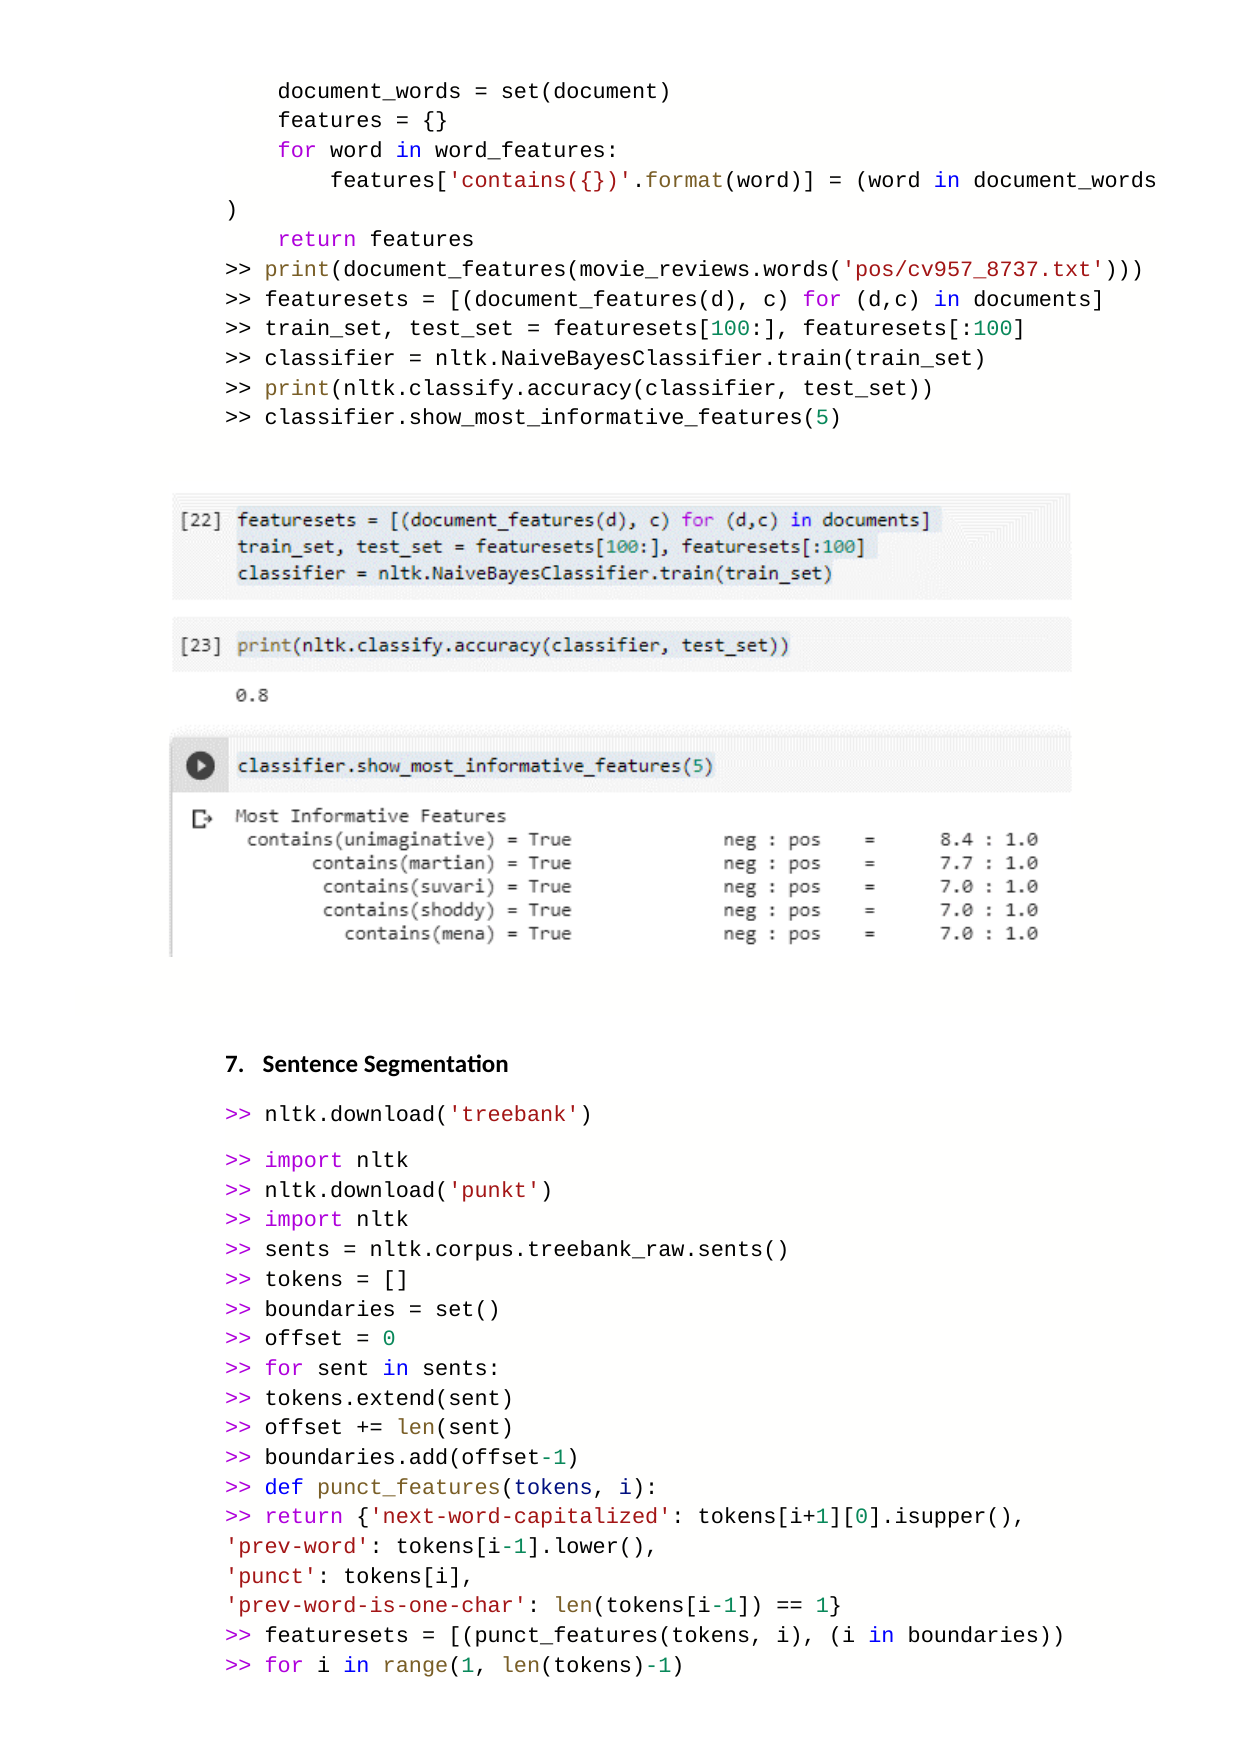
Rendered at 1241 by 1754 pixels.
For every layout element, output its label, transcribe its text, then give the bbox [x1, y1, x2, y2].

text >> nltk.download('treebank') [225, 1098, 1090, 1128]
text >> boundaries.add(offset-1) [225, 1441, 1165, 1471]
text >> offset += len(sent) [225, 1412, 1165, 1441]
text >> featuresets = [(punct_features(tokens, i), (i in boundaries)) [225, 1619, 1165, 1649]
text 'prev-word': tokens[i-1].lower(), [225, 1530, 1165, 1560]
text >> return {'next-word-capitalized': tokens[i+1][0].isupper(), [225, 1501, 1165, 1530]
text for word in word_features: [225, 134, 1165, 164]
text >> for sent in sents: [225, 1352, 1165, 1382]
text features['contains({})'.format(word)] = (word in document_words) [225, 164, 1165, 223]
text >> nltk.download('punkt') [225, 1174, 1165, 1204]
text >> tokens = [] [225, 1263, 1165, 1293]
text >> train_set, test_set = featuresets[100:], featuresets[:100] [225, 312, 1165, 342]
picture [168, 481, 1072, 957]
text >> print(nltk.classify.accuracy(classifier, test_set)) [225, 372, 1165, 402]
text features = {} [225, 105, 1165, 134]
text >> print(document_features(movie_reviews.words('pos/cv957_8737.txt'))) [225, 253, 1165, 283]
text >> offset = 0 [225, 1322, 1165, 1352]
list Sentence Segmentation [225, 1048, 1090, 1079]
text >> classifier.show_most_informative_features(5) [150, 402, 1165, 431]
text >> tokens.extend(sent) [225, 1382, 1165, 1412]
text return features [225, 223, 1165, 253]
text >> def punct_features(tokens, i): [225, 1471, 1165, 1501]
text document_words = set(document) [225, 75, 1165, 105]
text 'prev-word-is-one-char': len(tokens[i-1]) == 1} [225, 1590, 1165, 1619]
text >> featuresets = [(document_features(d), c) for (d,c) in documents] [225, 283, 1165, 312]
text 'punct': tokens[i], [225, 1560, 1165, 1590]
text >> sents = nltk.corpus.treebank_raw.sents() [225, 1233, 1165, 1263]
text >> classifier = nltk.NaiveBayesClassifier.train(train_set) [225, 342, 1165, 372]
text >> for i in range(1, len(tokens)-1) [225, 1649, 1165, 1679]
text >> boundaries = set() [225, 1293, 1165, 1322]
text >> import nltk [225, 1144, 1165, 1174]
text >> import nltk [150, 1204, 1165, 1233]
